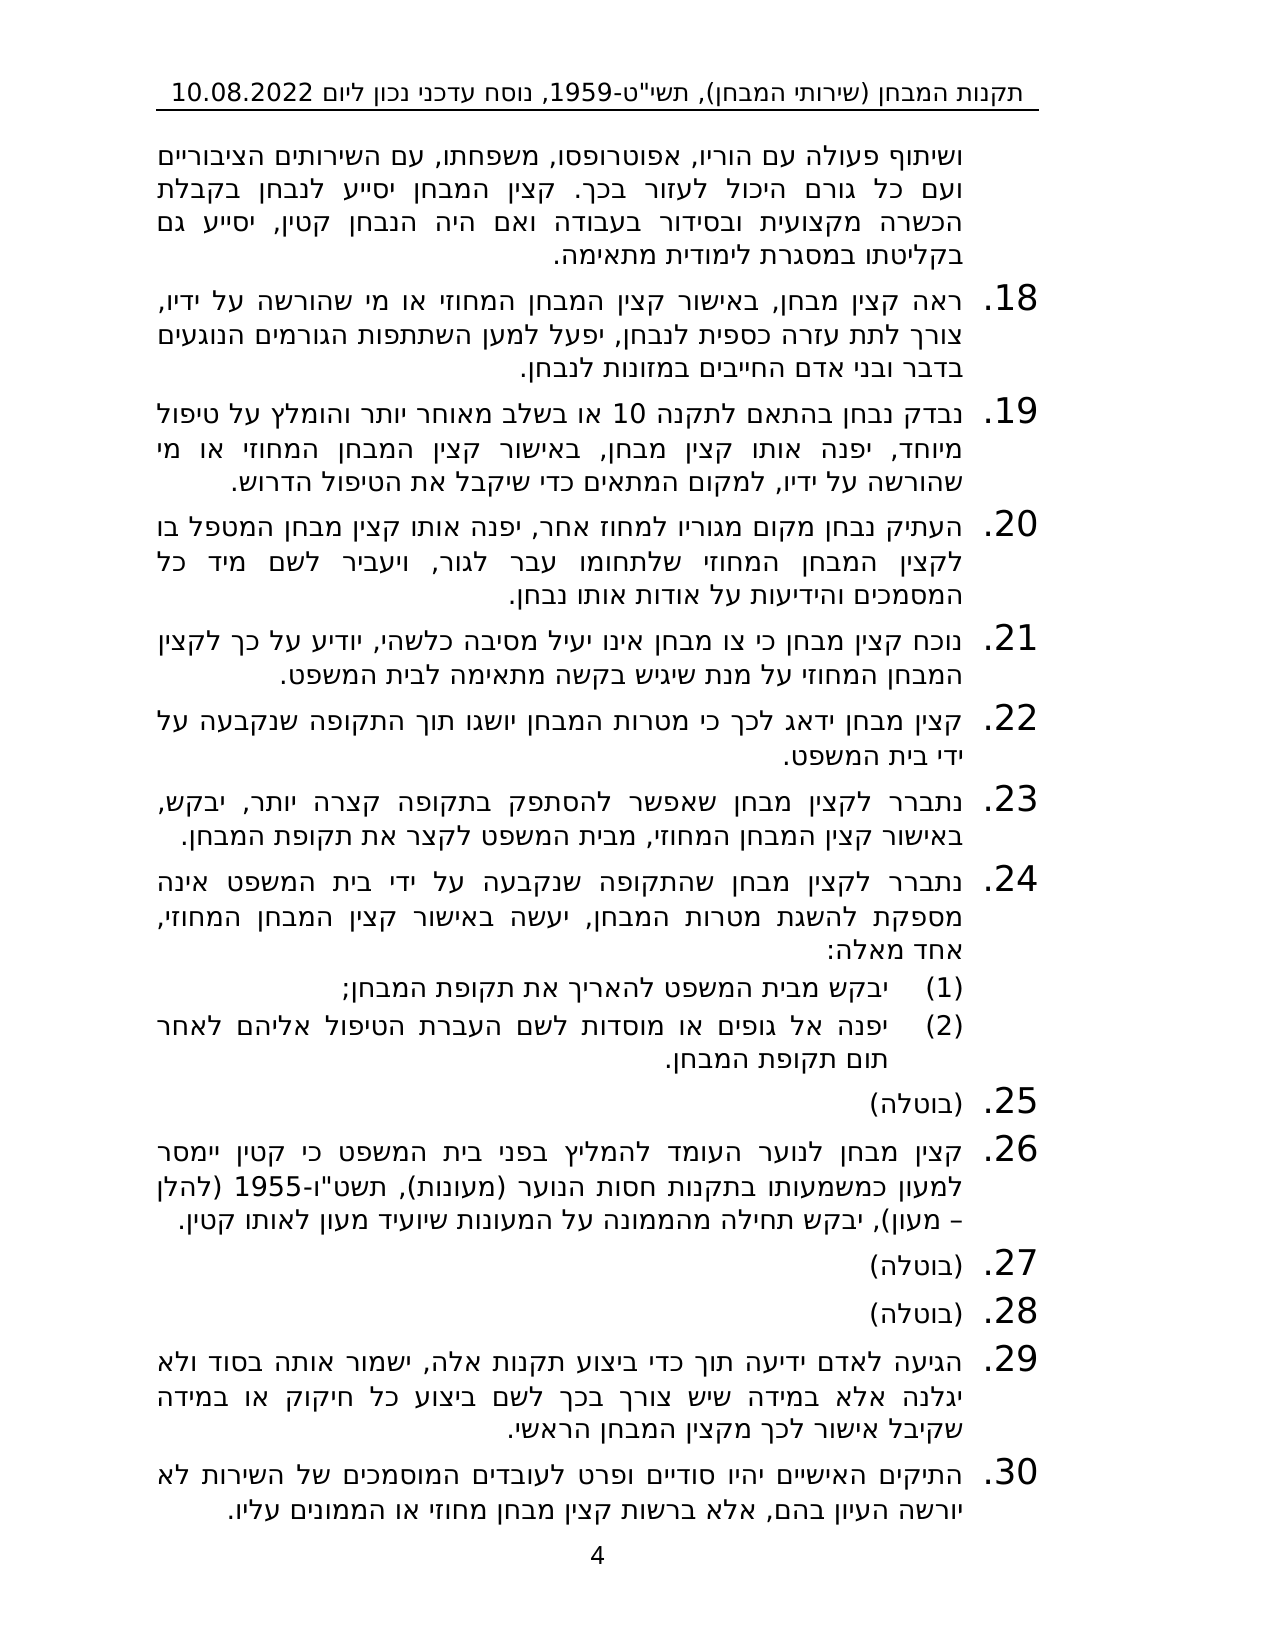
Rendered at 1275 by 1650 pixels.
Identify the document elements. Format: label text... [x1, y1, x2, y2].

text 28. (בוטלה) [156, 1372, 1039, 1413]
text (2) יפנה אל גופים או מוסדות לשם העברת הטיפול אליהם לאחר תום תקופת המבחן. [156, 1091, 964, 1156]
text 27. (בוטלה) [156, 1324, 1039, 1365]
text 23. נתברר לקצין מבחן שאפשר להסתפק בתקופה קצרה יותר, יבקש, באישור קצין המבחן המחוזי, מבית המשפט לקצר את תקופת המבחן. [156, 859, 1039, 934]
text 25. (בוטלה) [156, 1162, 1039, 1203]
text 26. קצין מבחן לנוער העומד להמליץ בפני בית המשפט כי קטין יימסר למעון כמשמעותו בתקנות חסות הנוער (מעונות), תשט"ו-1955 (להלן – מעון), יבקש תחילה מהממונה על המעונות שיועיד מעון לאותו קטין. [156, 1210, 1039, 1317]
text 24. נתברר לקצין מבחן שהתקופה שנקבעה על ידי בית המשפט אינה מספקת להשגת מטרות המבחן, יעשה באישור קצין המבחן המחוזי, אחד מאלה: [156, 940, 1039, 1047]
text 29. הגיעה לאדם ידיעה תוך כדי ביצוע תקנות אלה, ישמור אותה בסוד ולא יגלנה אלא במידה שיש צורך בכך לשם ביצוע כל חיקוק או במידה שקיבל אישור לכך מקצין המבחן הראשי. [156, 1420, 1039, 1527]
text 21. נוכח קצין מבחן כי צו מבחן אינו יעיל מסיבה כלשהי, יודיע על כך לקצין המבחן המחוזי על מנת שיגיש בקשה מתאימה לבית המשפט. [156, 698, 1039, 773]
text 20. העתיק נבחן מקום מגוריו למחוז אחר, יפנה אותו קצין מבחן המטפל בו לקצין המבחן המחוזי שלתחומו עבר לגור, ויעביר לשם מיד כל המסמכים והידיעות על אודות אותו נבחן. [156, 585, 1039, 692]
text 17. קצין המבחן שנקבע בצו מבחן לטפל בנבחן ידאג לשלומו הגופני והנפשי של הנבחן, לשיקומו החברתי ולחינוכו לאזרחות מועילה תוך מגע מתמיד ושיתוף פעולה עם הוריו, אפוטרופסו, משפחתו, עם השירותים הציבוריים ועם כל גורם היכול לעזור בכך. קצין המבחן יסייע לנבחן בקבלת הכשרה מקצועית ובסידור בעבודה ואם היה הנבחן קטין, יסייע גם בקליטתו במסגרת לימודית מתאימה. [156, 147, 1039, 352]
text 18. ראה קצין מבחן, באישור קצין המבחן המחוזי או מי שהורשה על ידיו, צורך לתת עזרה כספית לנבחן, יפעל למען השתתפות הגורמים הנוגעים בדבר ובני אדם החייבים במזונות לנבחן. [156, 358, 1039, 465]
text 22. קצין מבחן ידאג לכך כי מטרות המבחן יושגו תוך התקופה שנקבעה על ידי בית המשפט. [156, 779, 1039, 853]
text (1) יבקש מבית המשפט להאריך את תקופת המבחן; [156, 1053, 964, 1085]
text 19. נבדק נבחן בהתאם לתקנה 10 או בשלב מאוחר יותר והומלץ על טיפול מיוחד, יפנה אותו קצין מבחן, באישור קצין המבחן המחוזי או מי שהורשה על ידיו, למקום המתאים כדי שיקבל את הטיפול הדרוש. [156, 472, 1039, 579]
